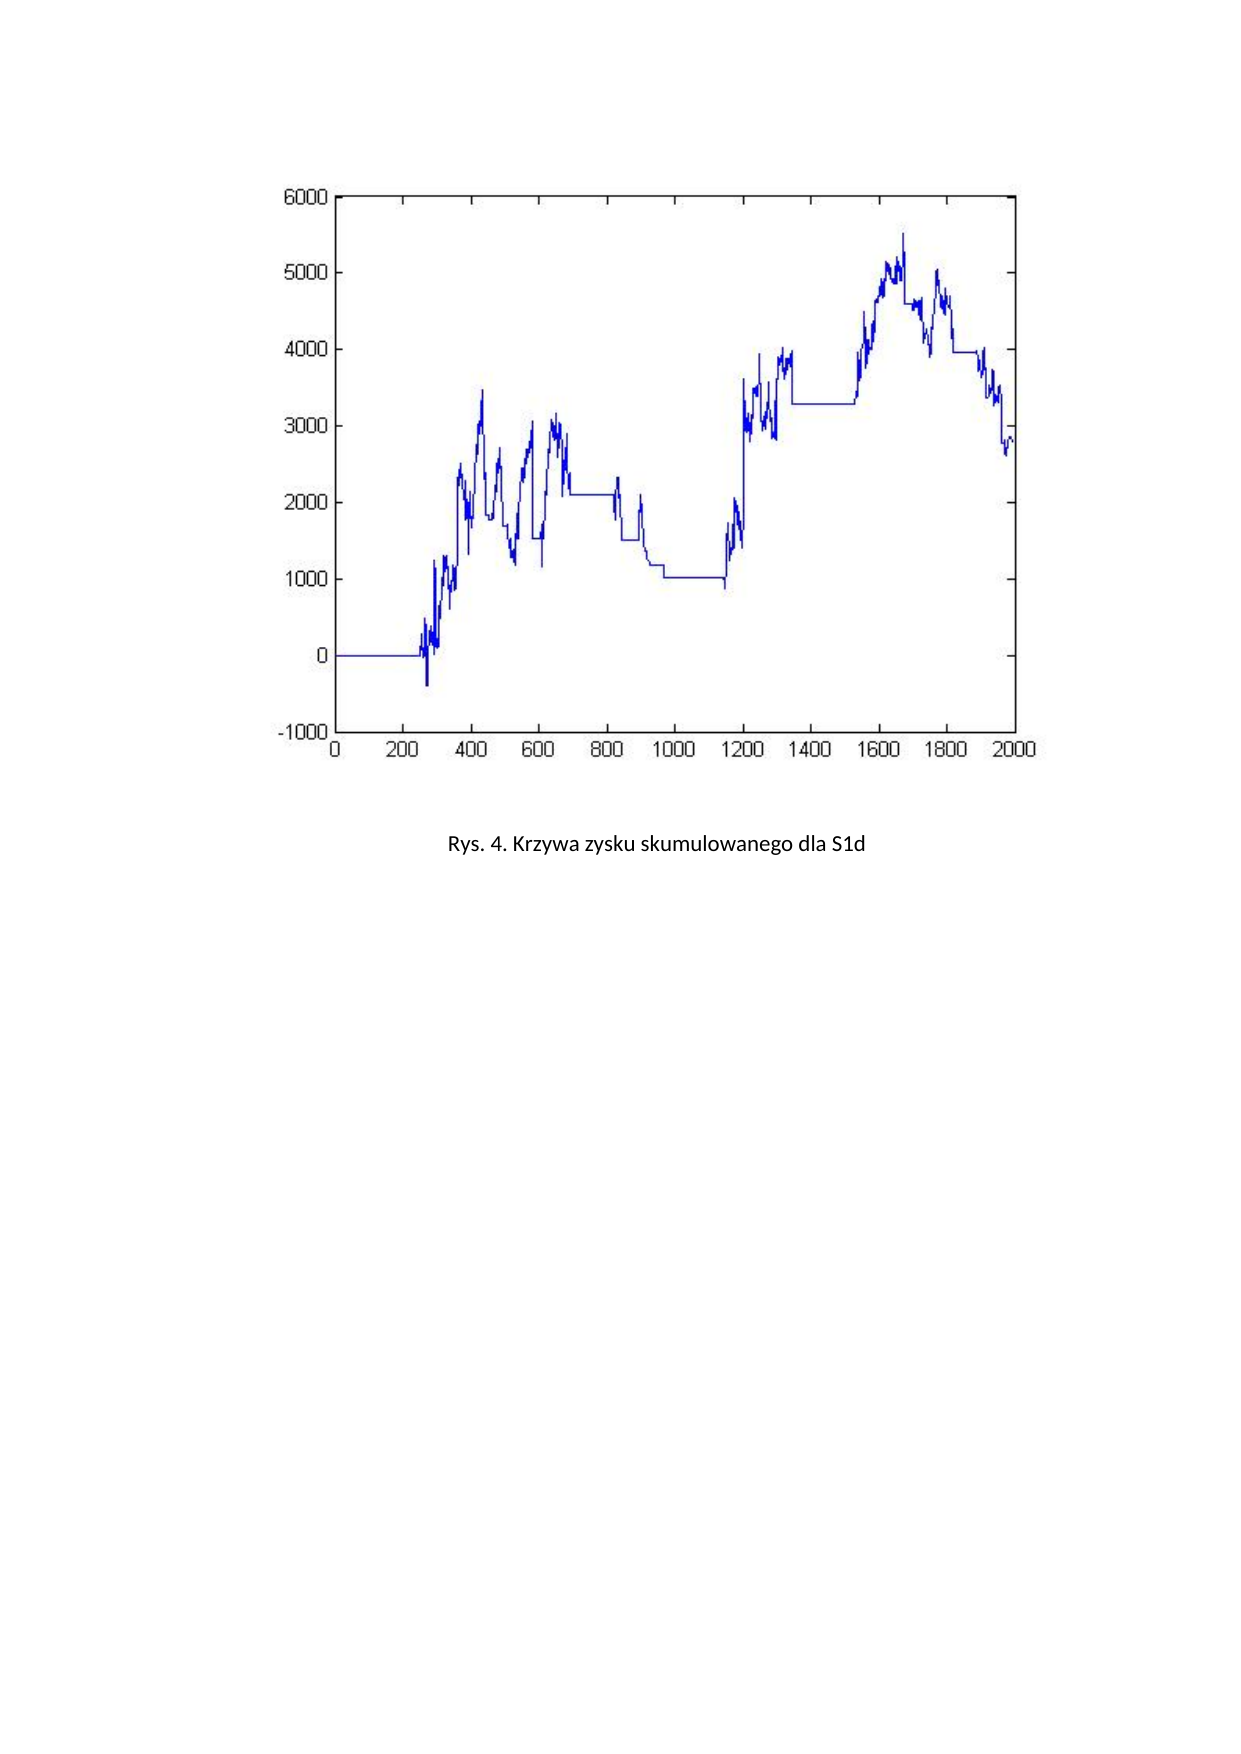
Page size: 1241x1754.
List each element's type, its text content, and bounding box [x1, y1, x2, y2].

text Rys. 4. Krzywa zysku skumulowanego dla S1d [148, 829, 1093, 857]
picture [221, 147, 1098, 804]
